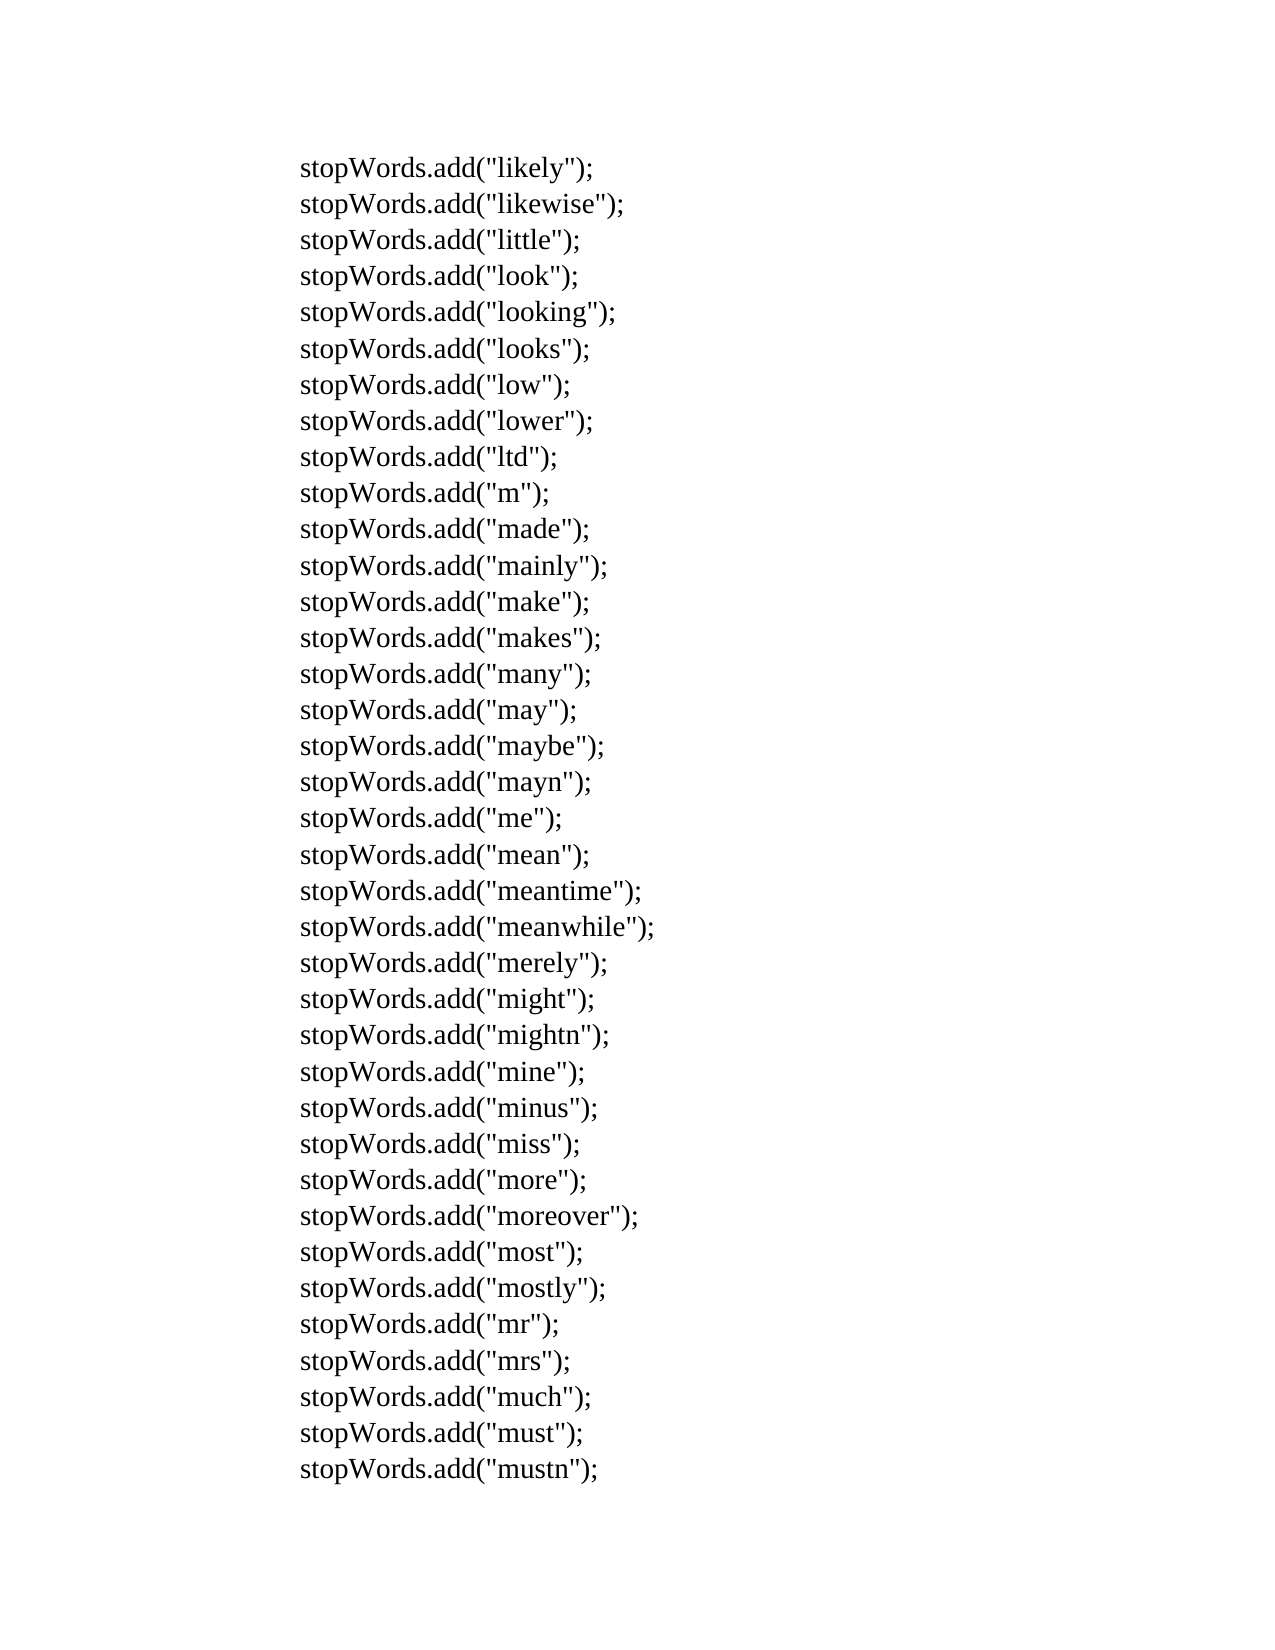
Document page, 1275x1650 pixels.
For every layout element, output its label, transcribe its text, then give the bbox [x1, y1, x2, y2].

list stopWords.add("low"); [192, 367, 1125, 400]
list stopWords.add("likely"); [192, 150, 1125, 183]
list stopWords.add("miss"); [192, 1126, 1125, 1159]
list stopWords.add("mustn"); [192, 1451, 1125, 1485]
list stopWords.add("many"); [192, 656, 1125, 689]
list stopWords.add("merely"); [192, 945, 1125, 979]
list stopWords.add("meantime"); [192, 873, 1125, 906]
list stopWords.add("might"); [192, 981, 1125, 1015]
list stopWords.add("mayn"); [192, 764, 1125, 798]
list stopWords.add("mean"); [192, 837, 1125, 870]
list stopWords.add("may"); [192, 692, 1125, 726]
list stopWords.add("looking"); [192, 294, 1125, 328]
list stopWords.add("likewise"); [192, 186, 1125, 220]
list stopWords.add("minus"); [192, 1090, 1125, 1123]
list stopWords.add("look"); [192, 258, 1125, 292]
list stopWords.add("makes"); [192, 620, 1125, 653]
list stopWords.add("looks"); [192, 331, 1125, 364]
list stopWords.add("make"); [192, 584, 1125, 617]
list stopWords.add("mightn"); [192, 1017, 1125, 1051]
list stopWords.add("me"); [192, 801, 1125, 834]
list stopWords.add("little"); [192, 222, 1125, 256]
list stopWords.add("made"); [192, 511, 1125, 545]
list stopWords.add("must"); [192, 1415, 1125, 1449]
list stopWords.add("mainly"); [192, 548, 1125, 581]
list stopWords.add("more"); [192, 1162, 1125, 1196]
list stopWords.add("mostly"); [192, 1271, 1125, 1304]
list stopWords.add("lower"); [192, 403, 1125, 437]
list stopWords.add("maybe"); [192, 728, 1125, 762]
list stopWords.add("most"); [192, 1234, 1125, 1268]
list stopWords.add("moreover"); [192, 1198, 1125, 1232]
list stopWords.add("much"); [192, 1379, 1125, 1412]
list stopWords.add("meanwhile"); [192, 909, 1125, 943]
list stopWords.add("ltd"); [192, 439, 1125, 473]
list stopWords.add("mrs"); [192, 1343, 1125, 1376]
list stopWords.add("mine"); [192, 1054, 1125, 1087]
list stopWords.add("mr"); [192, 1307, 1125, 1340]
list stopWords.add("m"); [192, 475, 1125, 509]
